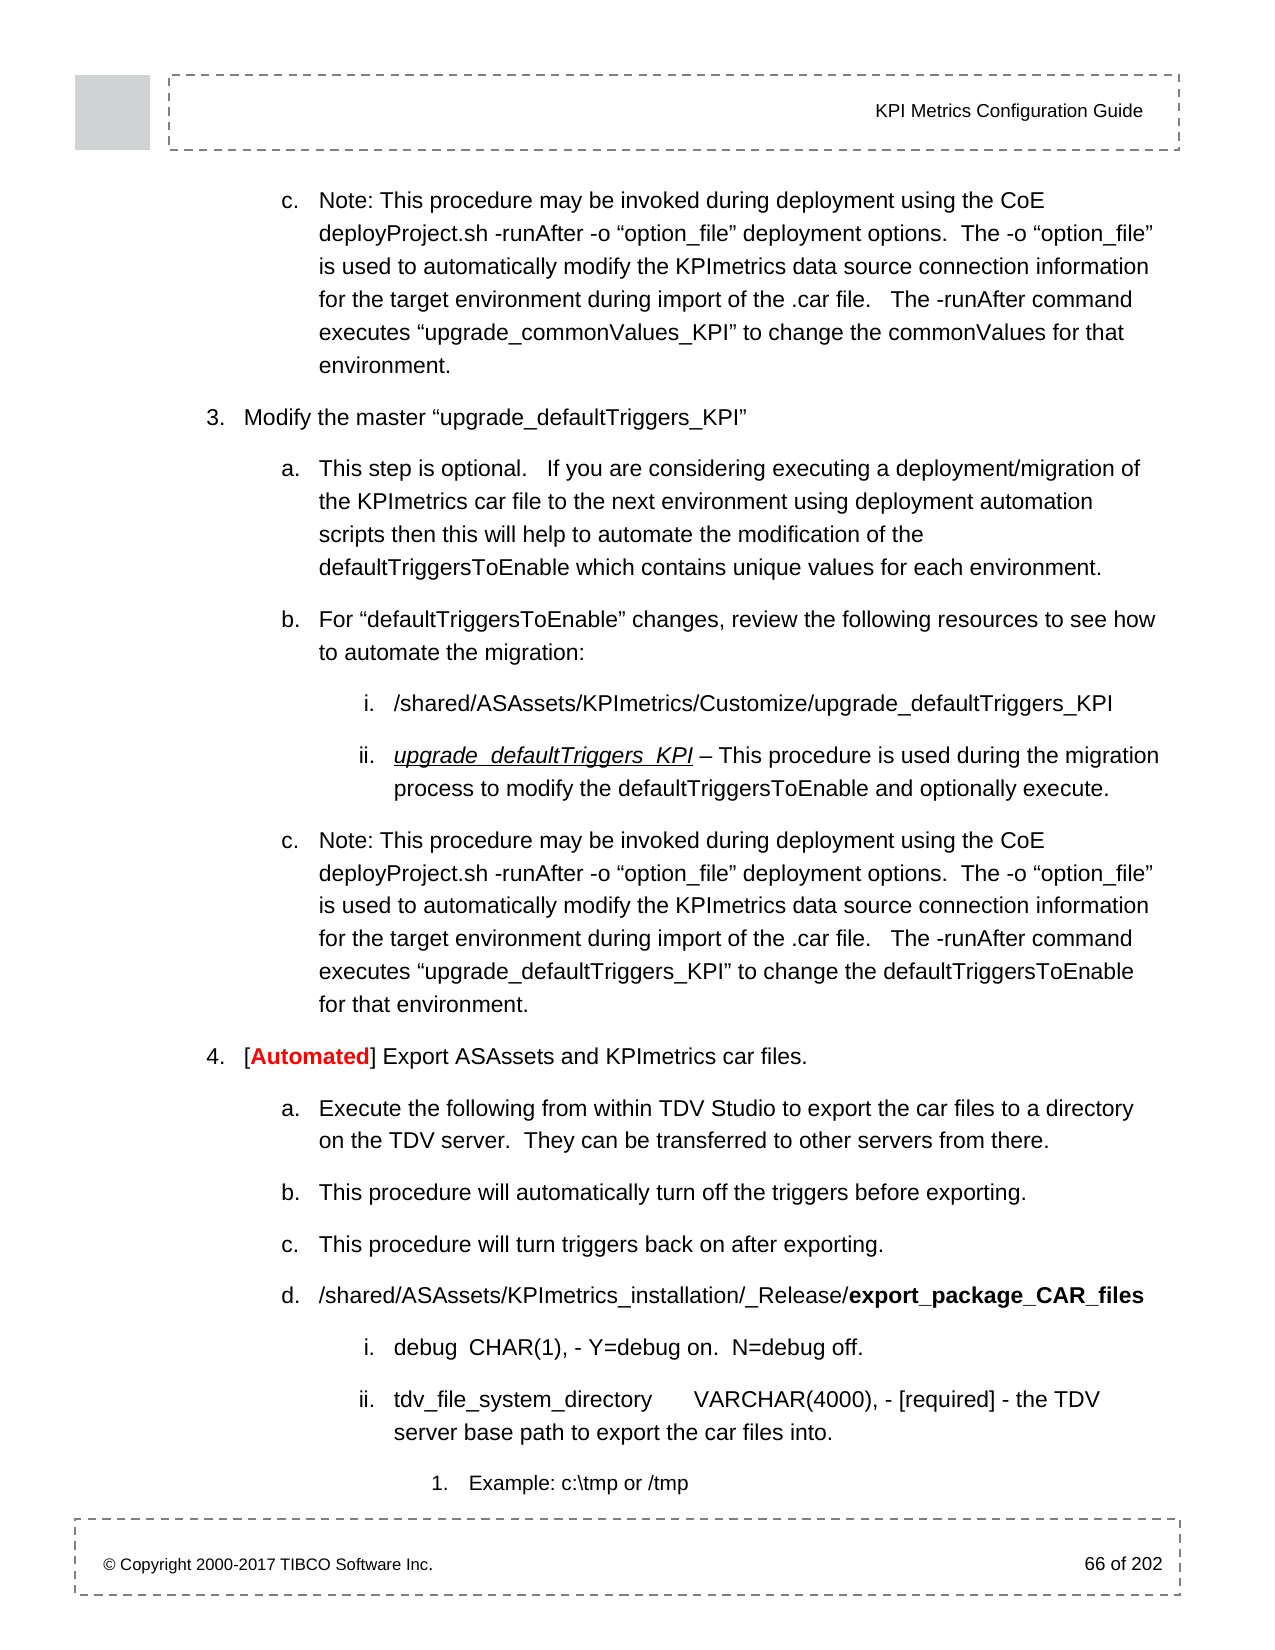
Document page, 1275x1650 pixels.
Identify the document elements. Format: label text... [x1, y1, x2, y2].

list Execute the following from within TDV Studio to export the car files to a directory on the TDV server. They can be transferred to other servers from there. [281, 1094, 1162, 1154]
list For “defaultTriggersToEnable” changes, review the following resources to see how to automate the migration: [281, 606, 1162, 665]
list Example: c:\tmp or /tmp [431, 1470, 1162, 1494]
list This procedure will automatically turn off the triggers before exporting. [281, 1179, 1162, 1206]
list Note: This procedure may be invoked during deployment using the CoE deployProject.sh -runAfter -o “option_file” deployment options. The -o “option_file” is used to automatically modify the KPImetrics data source connection information for the target environment during import of the .car file. The -runAfter command executes “upgrade_defaultTriggers_KPI” to change the defaultTriggersToEnable for that environment. [281, 827, 1162, 1018]
list This procedure will turn triggers back on after exporting. [281, 1231, 1162, 1257]
list /shared/ASAssets/KPImetrics_installation/_Release/export_package_CAR_files [281, 1282, 1162, 1309]
list This step is optional. If you are considering executing a deployment/migration of the KPImetrics car file to the next environment using deployment automation scripts then this will help to automate the modification of the defaultTriggersToEnable which contains unique values for each environment. [281, 455, 1162, 581]
list debug CHAR(1), - Y=debug on. N=debug off. [375, 1334, 1162, 1361]
list Modify the master “upgrade_defaultTriggers_KPI” [206, 404, 1162, 430]
list /shared/ASAssets/KPImetrics/Customize/upgrade_defaultTriggers_KPI [375, 690, 1162, 717]
list [Automated] Export ASAssets and KPImetrics car files. [206, 1043, 1162, 1069]
list tdv_file_system_directory VARCHAR(4000), - [required] - the TDV server base path to export the car files into. [375, 1386, 1162, 1445]
list Note: This procedure may be invoked during deployment using the CoE deployProject.sh -runAfter -o “option_file” deployment options. The -o “option_file” is used to automatically modify the KPImetrics data source connection information for the target environment during import of the .car file. The -runAfter command executes “upgrade_commonValues_KPI” to change the commonValues for that environment. [281, 187, 1162, 378]
list upgrade_defaultTriggers_KPI – This procedure is used during the migration process to modify the defaultTriggersToEnable and optionally execute. [375, 742, 1162, 801]
